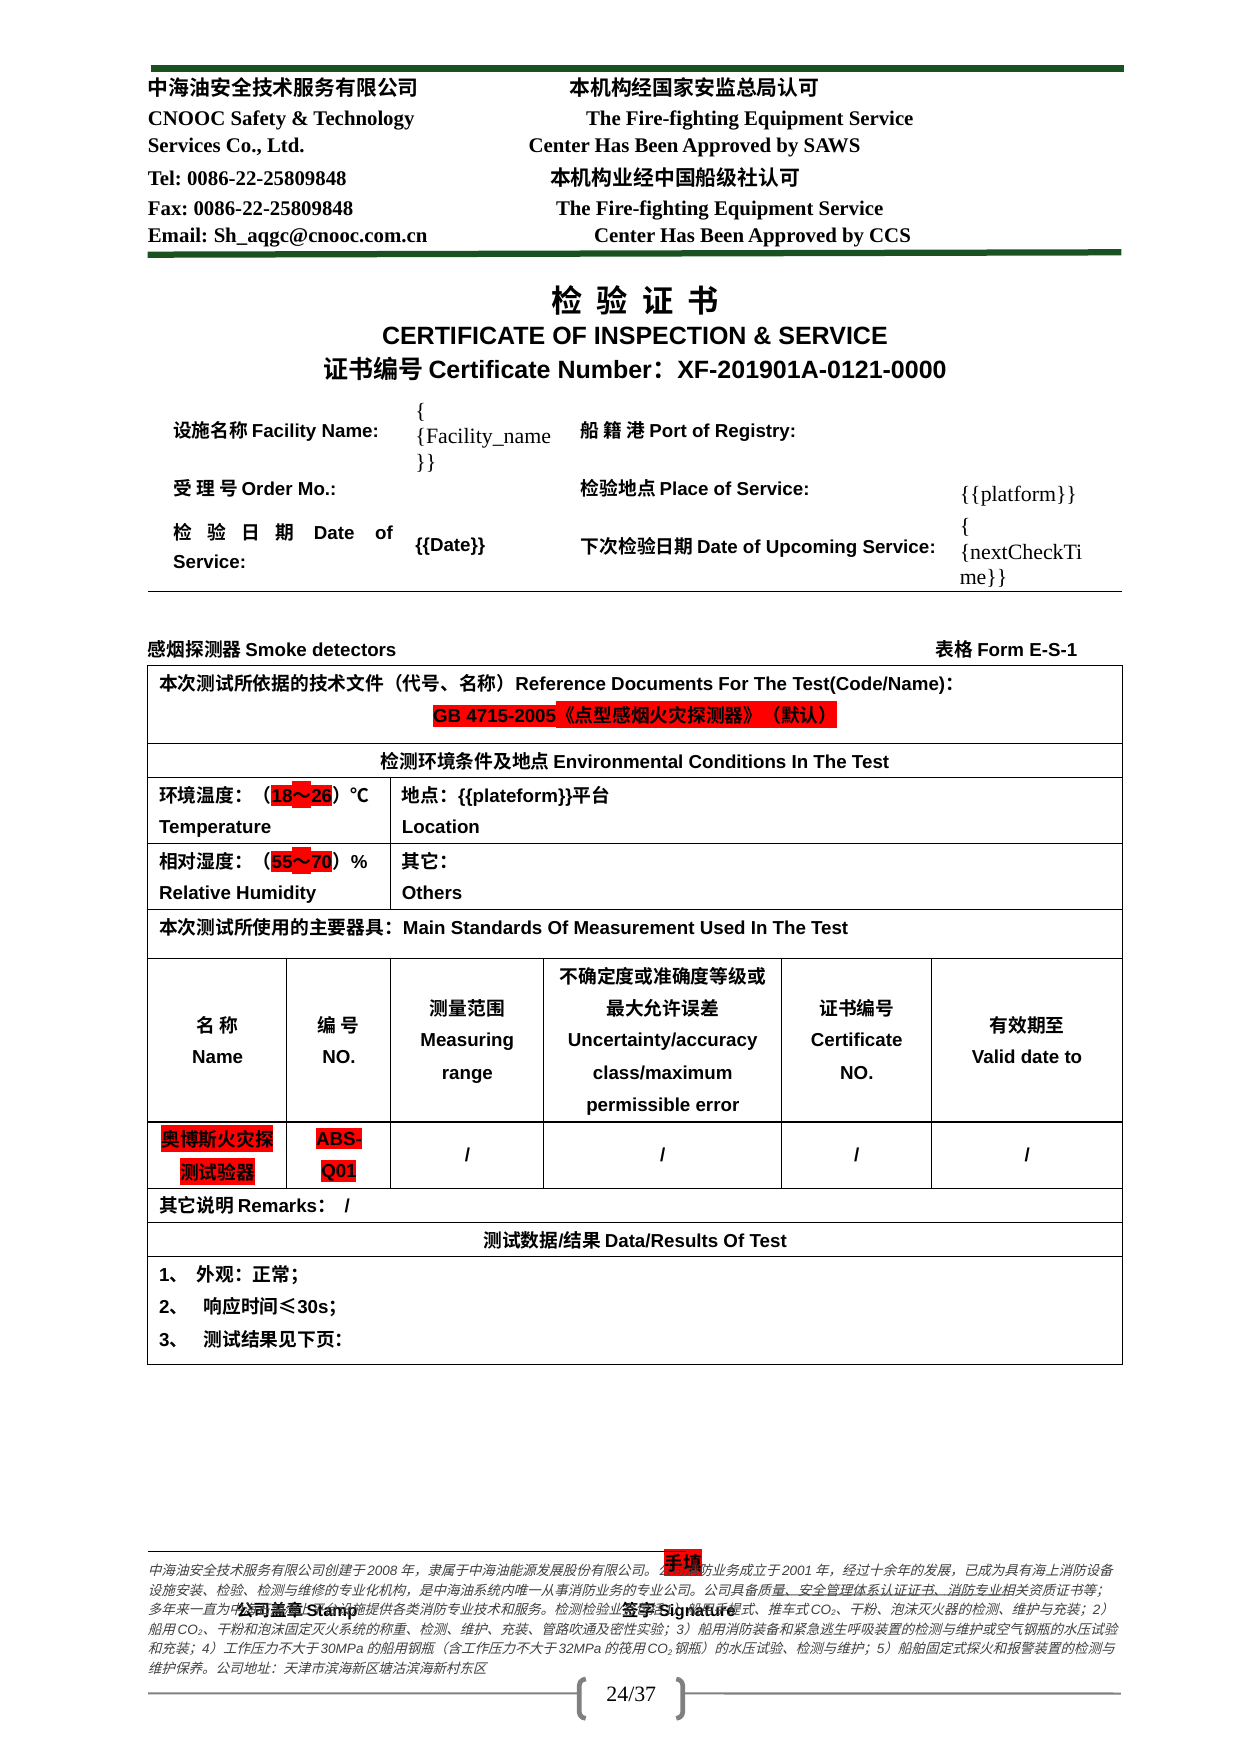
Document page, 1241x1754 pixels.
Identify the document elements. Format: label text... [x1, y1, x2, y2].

table_cell 证书编号 Certificate NO. [782, 959, 931, 1121]
table_cell 名 称 Name [148, 959, 286, 1121]
table_cell 外观：正常； 响应时间≤30s； 测试结果见下页： [148, 1257, 641, 1364]
table_cell 其它说明Remarks： / [148, 1189, 1122, 1222]
table_cell / [391, 1123, 543, 1187]
table_cell 地点：{{plateform}}平台 Location [391, 778, 1122, 843]
table_cell 不确定度或准确度等级或最大允许误差 Uncertainty/accuracy class/maximum permissible error [544, 959, 781, 1121]
table_cell 测试数据/结果Data/Results Of Test [148, 1223, 1122, 1256]
text 表格 Form E-S-1 [935, 632, 1122, 665]
table_cell 测量范围 Measuring range [391, 959, 543, 1121]
table_cell 奥博斯火灾探测试验器 [148, 1123, 286, 1187]
table_cell 环境温度：（18～26）℃ Temperature [148, 778, 390, 843]
text 感烟探测器Smoke detectors [148, 632, 913, 665]
table_cell 本次测试所使用的主要器具：Main Standards Of Measurement Used In The Test [148, 910, 1122, 958]
table_cell / [544, 1123, 781, 1187]
table_header 本次测试所依据的技术文件（代号、名称）Reference Documents For The Test(Code/Name)： GB 4715-2005《点型感烟火灾探测器》（默认） [148, 666, 1122, 743]
table_cell 编 号 NO. [287, 959, 390, 1121]
table_cell ABS-Q01 [287, 1123, 390, 1187]
table_cell / [782, 1123, 931, 1187]
table_cell / [932, 1123, 1122, 1187]
table_cell [641, 1257, 1122, 1364]
table_cell 有效期至 Valid date to [932, 959, 1122, 1121]
table_cell 检测环境条件及地点Environmental Conditions In The Test [148, 744, 1122, 777]
table_cell 其它： Others [391, 844, 1122, 909]
table_cell 相对湿度：（55～70）% Relative Humidity [148, 844, 390, 909]
